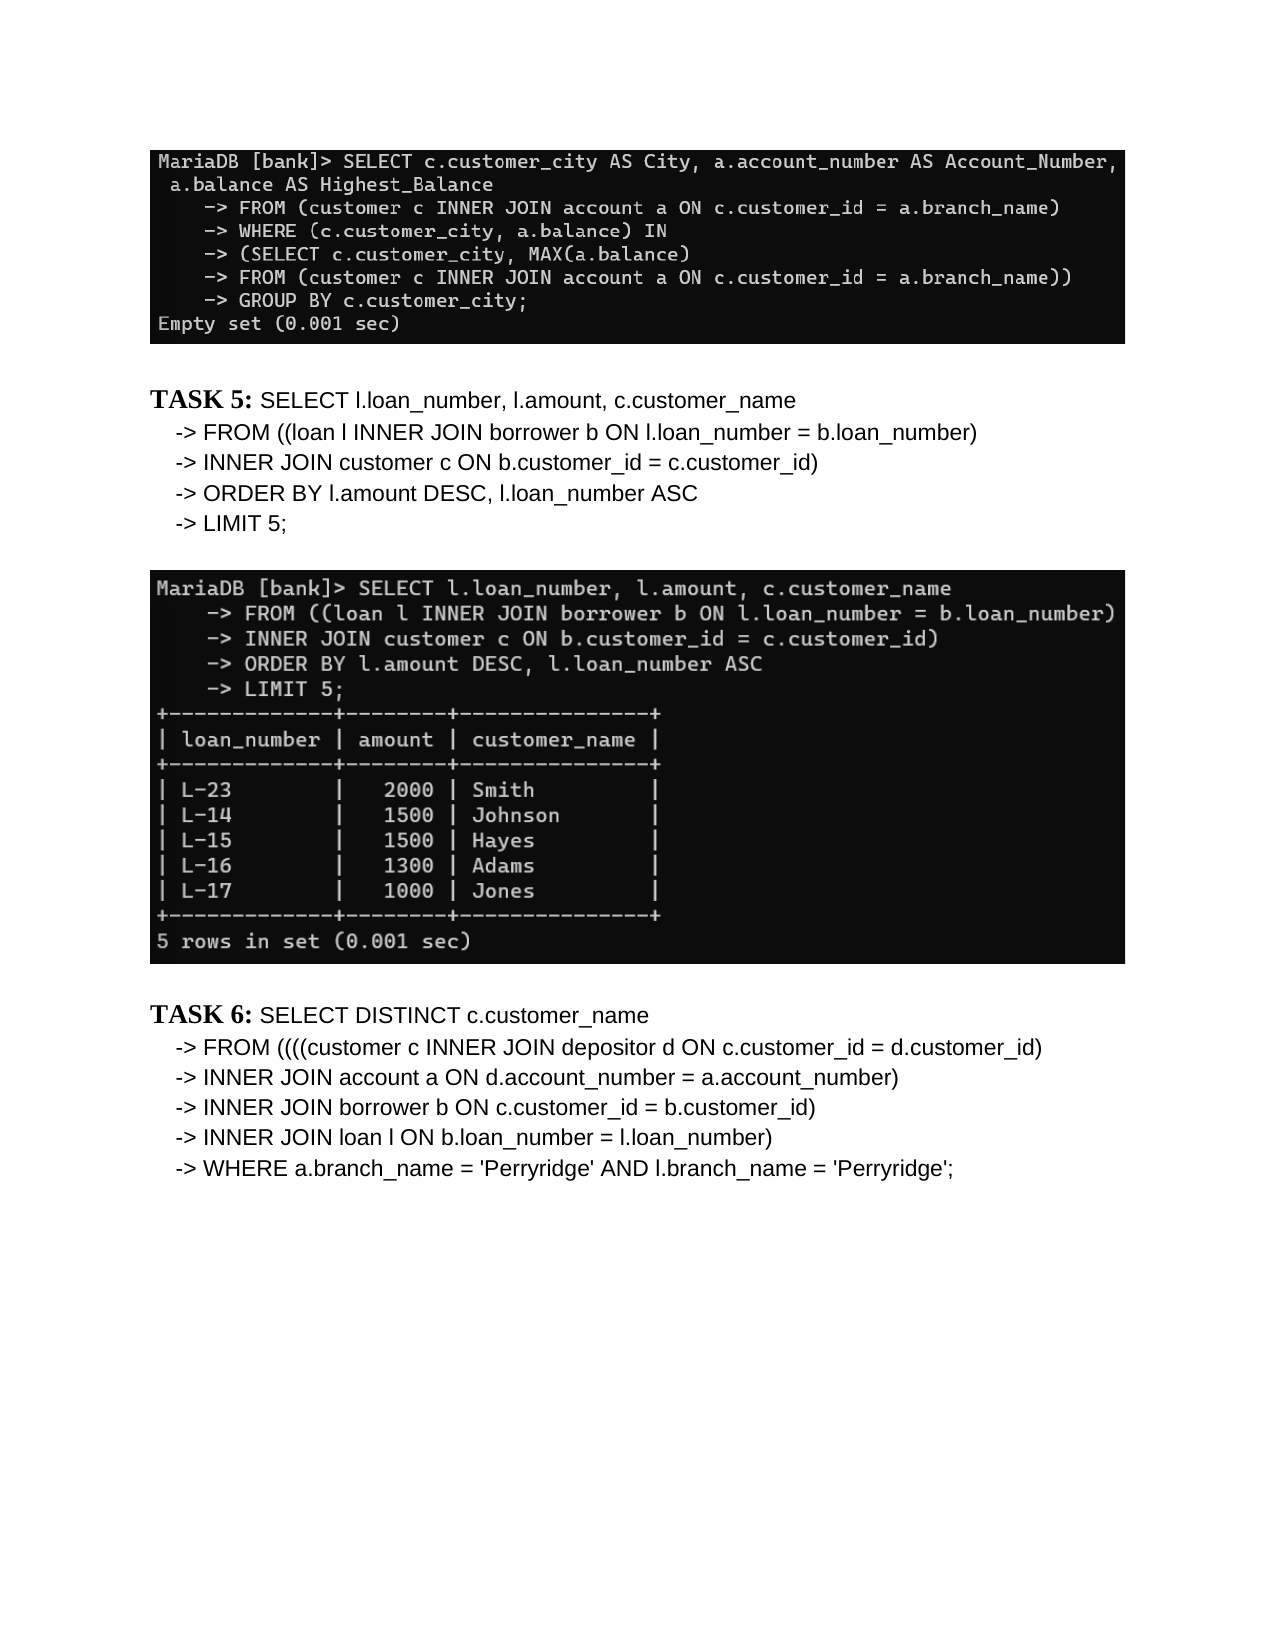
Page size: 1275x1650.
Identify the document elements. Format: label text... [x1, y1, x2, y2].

text -> INNER JOIN borrower b ON c.customer_id = b.customer_id) [150, 1094, 1125, 1120]
text -> FROM ((((customer c INNER JOIN depositor d ON c.customer_id = d.customer_id) [150, 1034, 1125, 1060]
text -> ORDER BY l.amount DESC, l.loan_number ASC [150, 479, 1125, 506]
text TASK 5: SELECT l.loan_number, l.amount, c.customer_name [150, 383, 1125, 414]
text -> WHERE a.branch_name = 'Perryridge' AND l.branch_name = 'Perryridge'; [150, 1154, 1125, 1181]
picture [150, 570, 1125, 964]
text -> INNER JOIN customer c ON b.customer_id = c.customer_id) [150, 449, 1125, 476]
text -> INNER JOIN loan l ON b.loan_number = l.loan_number) [150, 1124, 1125, 1151]
text -> INNER JOIN account a ON d.account_number = a.account_number) [150, 1064, 1125, 1090]
picture [150, 150, 1125, 344]
text -> LIMIT 5; [150, 510, 1125, 536]
text -> FROM ((loan l INNER JOIN borrower b ON l.loan_number = b.loan_number) [150, 419, 1125, 445]
text TASK 6: SELECT DISTINCT c.customer_name [150, 998, 1125, 1029]
